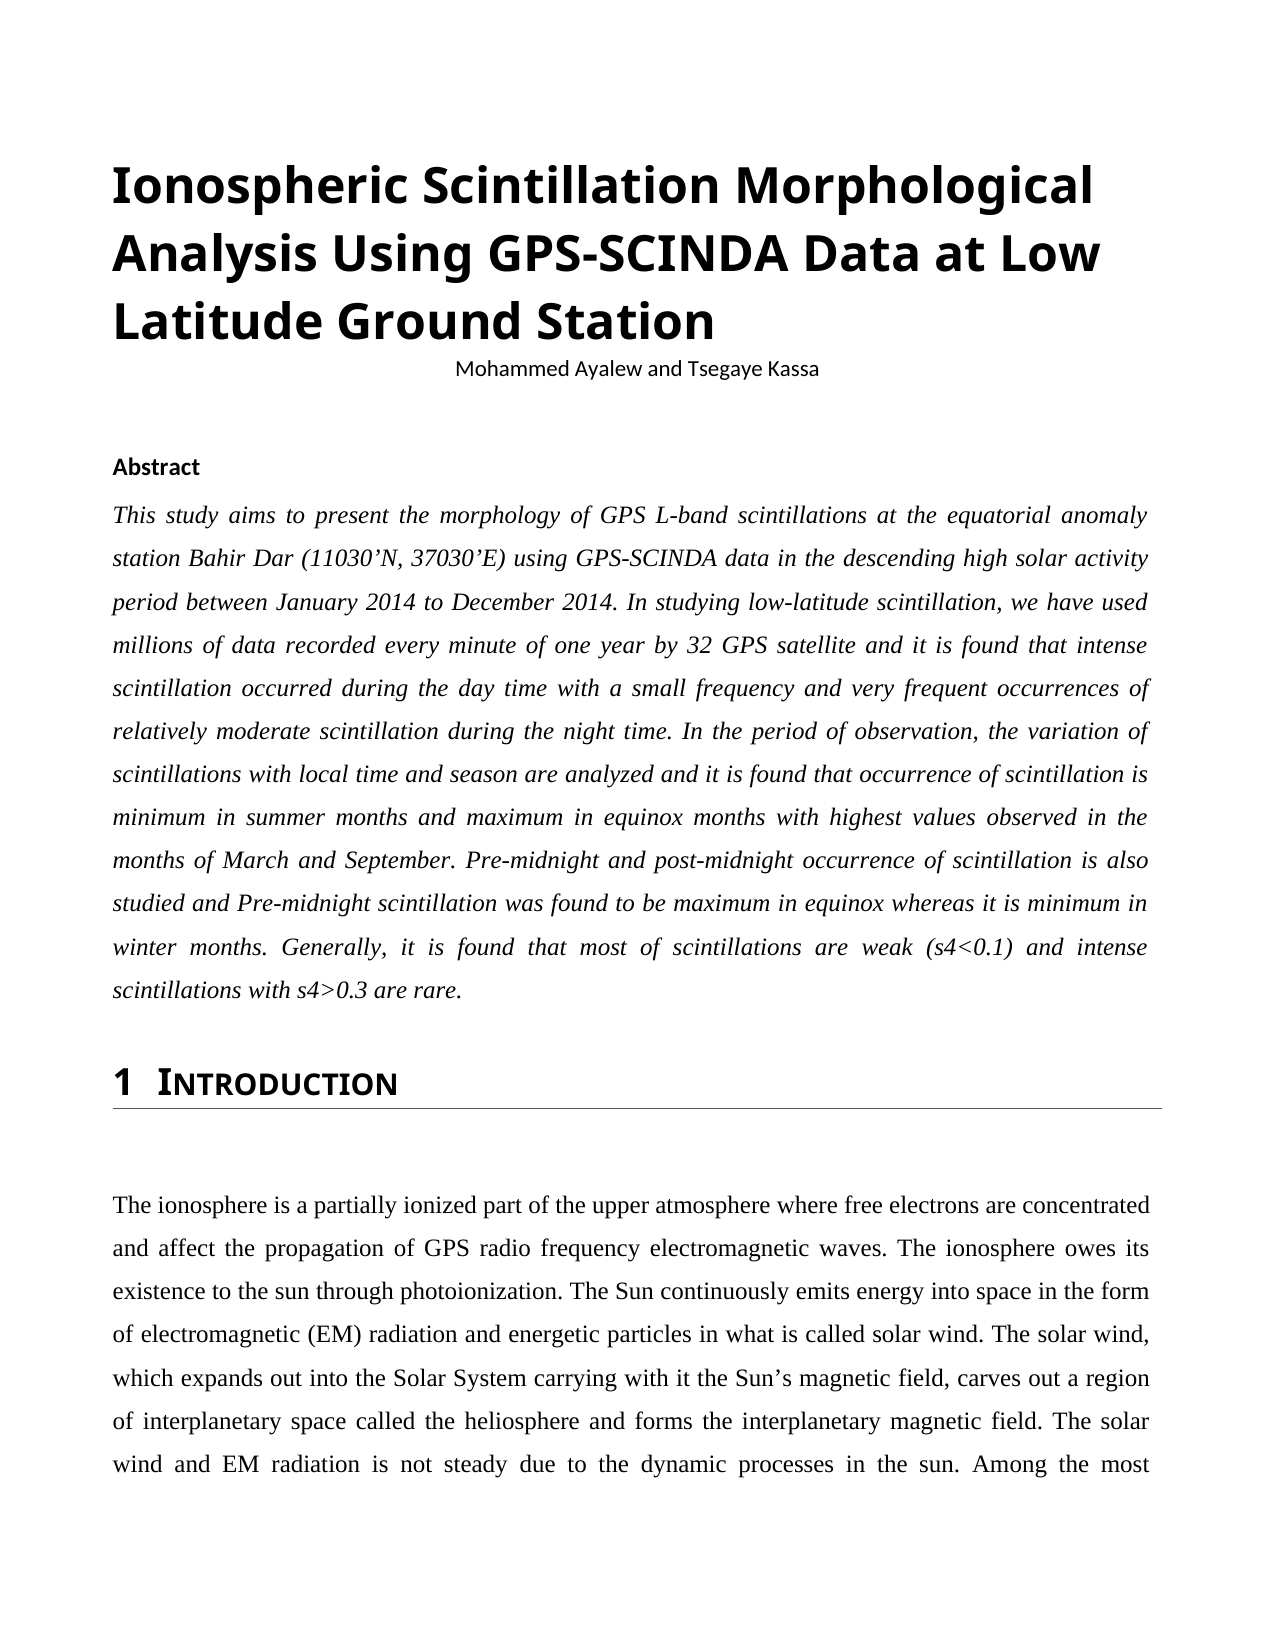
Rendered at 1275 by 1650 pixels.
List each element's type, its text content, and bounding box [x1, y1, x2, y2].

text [112, 1190, 1151, 1478]
text This study aims to present the morphology of GPS L-band scintillations at the equatorial anomaly station Bahir Dar (11030’N, 37030’E) using GPS-SCINDA data in the descending high solar activity period between January 2014 to December 2014. In studying low-latitude scintillation, we have used millions of data recorded every minute of one year by 32 GPS satellite and it is found that intense scintillation occurred during the day time with a small frequency and very frequent occurrences of relatively moderate scintillation during the night time. In the period of observation, the variation of scintillations with local time and season are analyzed and it is found that occurrence of scintillation is minimum in summer months and maximum in equinox months with highest values observed in the months of March and September. Pre-midnight and post-midnight occurrence of scintillation is also studied and Pre-midnight scintillation was found to be maximum in equinox whereas it is minimum in winter months. Generally, it is found that most of scintillations are weak (s4<0.1) and intense scintillations with s4>0.3 are rare. [112, 500, 1152, 1003]
title Ionospheric Scintillation Morphological Analysis Using GPS-SCINDA Data at Low Latitude Ground Station [112, 150, 1162, 354]
text Abstract [112, 451, 1162, 481]
text Mohammed Ayalew and Tsegaye Kassa [112, 354, 1162, 382]
subtitle Introduction [112, 1055, 1162, 1109]
